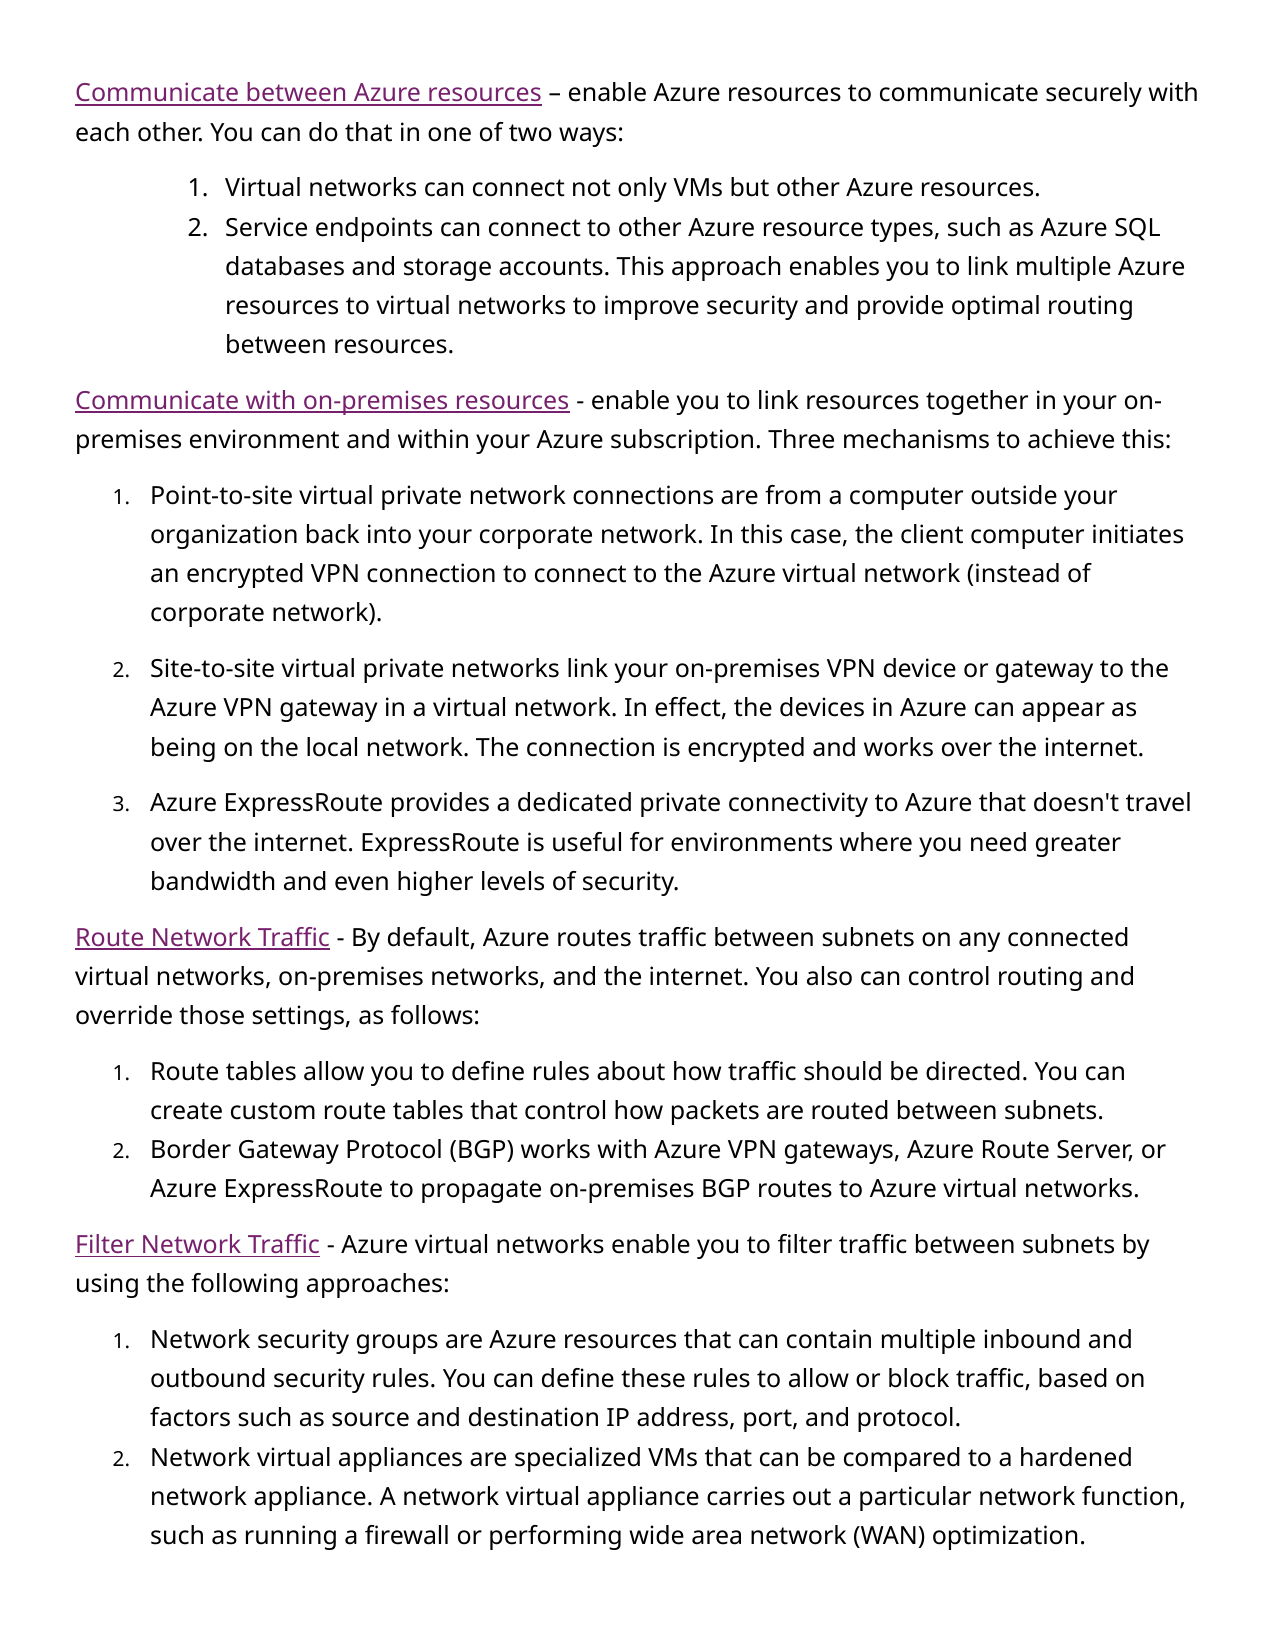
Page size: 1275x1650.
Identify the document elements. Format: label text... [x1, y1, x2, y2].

list Azure ExpressRoute provides a dedicated private connectivity to Azure that doesn't travel over the internet. ExpressRoute is useful for environments where you need greater bandwidth and even higher levels of security. [112, 785, 1200, 897]
list Route tables allow you to define rules about how traffic should be directed. You can create custom route tables that control how packets are routed between subnets. [112, 1053, 1200, 1127]
list Border Gateway Protocol (BGP) works with Azure VPN gateways, Azure Route Server, or Azure ExpressRoute to propagate on-premises BGP routes to Azure virtual networks. [112, 1132, 1200, 1205]
text Route Network Traffic - By default, Azure routes traffic between subnets on any connected virtual networks, on-premises networks, and the internet. You also can control routing and override those settings, as follows: [75, 919, 1200, 1032]
text Communicate between Azure resources – enable Azure resources to communicate securely with each other. You can do that in one of two ways: [75, 75, 1200, 148]
text Communicate with on-premises resources - enable you to link resources together in your on-premises environment and within your Azure subscription. Three mechanisms to achieve this: [75, 382, 1200, 456]
list Point-to-site virtual private network connections are from a computer outside your organization back into your corporate network. In this case, the client computer initiates an encrypted VPN connection to connect to the Azure virtual network (instead of corporate network). [112, 477, 1200, 629]
list Network security groups are Azure resources that can contain multiple inbound and outbound security rules. You can define these rules to allow or block traffic, based on factors such as source and destination IP address, port, and protocol. [112, 1322, 1200, 1434]
list Service endpoints can connect to other Azure resource types, such as Azure SQL databases and storage accounts. This approach enables you to link multiple Azure resources to virtual networks to improve security and provide optimal routing between resources. [187, 209, 1200, 361]
list Network virtual appliances are specialized VMs that can be compared to a hardened network appliance. A network virtual appliance carries out a particular network function, such as running a firewall or performing wide area network (WAN) optimization. [112, 1439, 1200, 1552]
text Filter Network Traffic - Azure virtual networks enable you to filter traffic between subnets by using the following approaches: [75, 1227, 1200, 1300]
list Site-to-site virtual private networks link your on-premises VPN device or gateway to the Azure VPN gateway in a virtual network. In effect, the devices in Azure can appear as being on the local network. The connection is encrypted and works over the internet. [112, 651, 1200, 763]
list Virtual networks can connect not only VMs but other Azure resources. [187, 170, 1200, 204]
